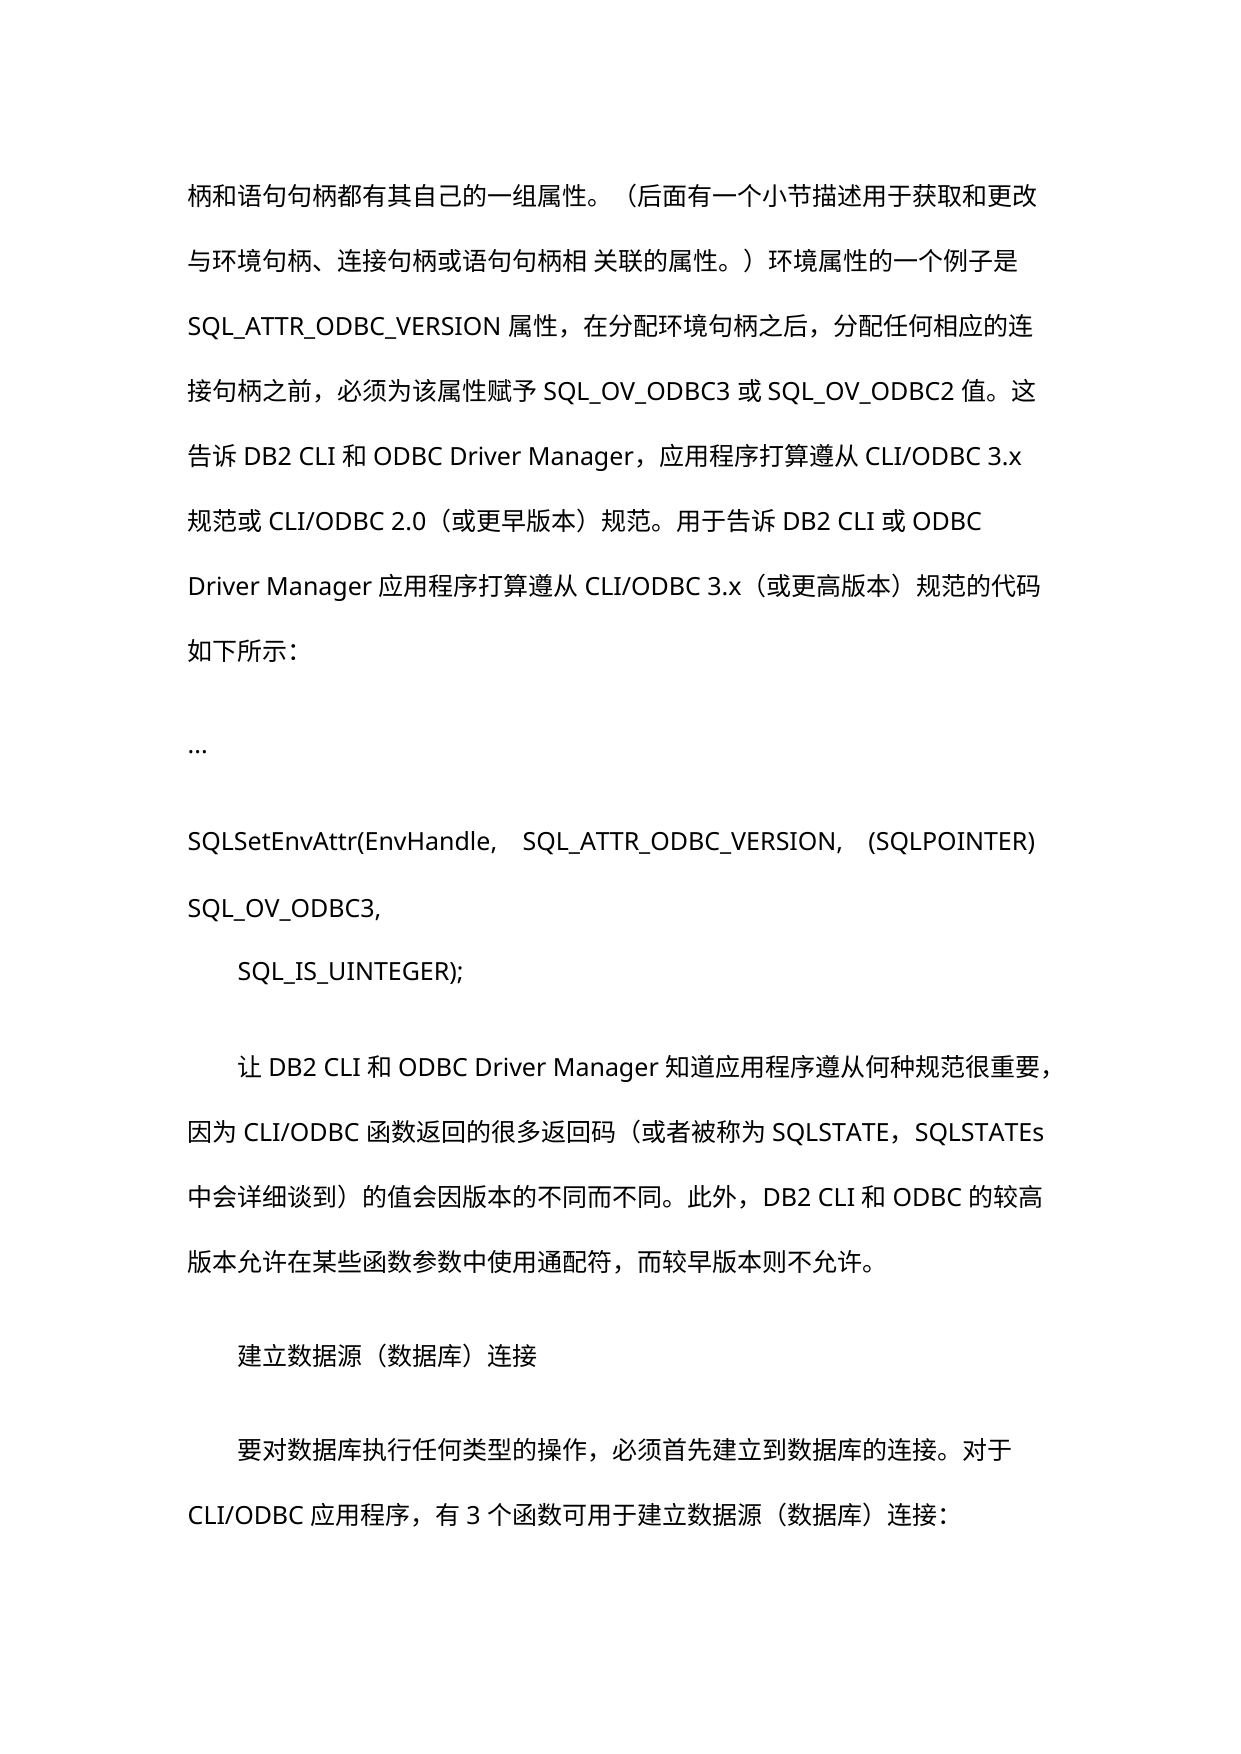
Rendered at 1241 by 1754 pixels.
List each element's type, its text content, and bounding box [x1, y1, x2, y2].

text SQLSetEnvAttr(EnvHandle, SQL_ATTR_ODBC_VERSION, (SQLPOINTER) SQL_OV_ODBC3, [187, 809, 1053, 939]
text 建立数据源（数据库）连接 [187, 1322, 1053, 1387]
text ... [187, 711, 1053, 776]
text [187, 162, 1053, 682]
text 让 DB2 CLI 和 ODBC Driver Manager 知道应用程序遵从何种规范很重要，因为 CLI/ODBC 函数返回的很多返回码（或者被称为 SQLSTATE，SQLSTATEs 中会详细谈到）的值会因版本的不同而不同。此外，DB2 CLI 和 ODBC 的较高版本允许在某些函数参数中使用通配符，而较早版本则不允许。 [187, 1033, 1053, 1293]
text SQL_IS_UINTEGER); [187, 939, 1053, 1004]
text 要对数据库执行任何类型的操作，必须首先建立到数据库的连接。对于 CLI/ODBC 应用程序，有 3 个函数可用于建立数据源（数据库）连接： [187, 1416, 1053, 1546]
